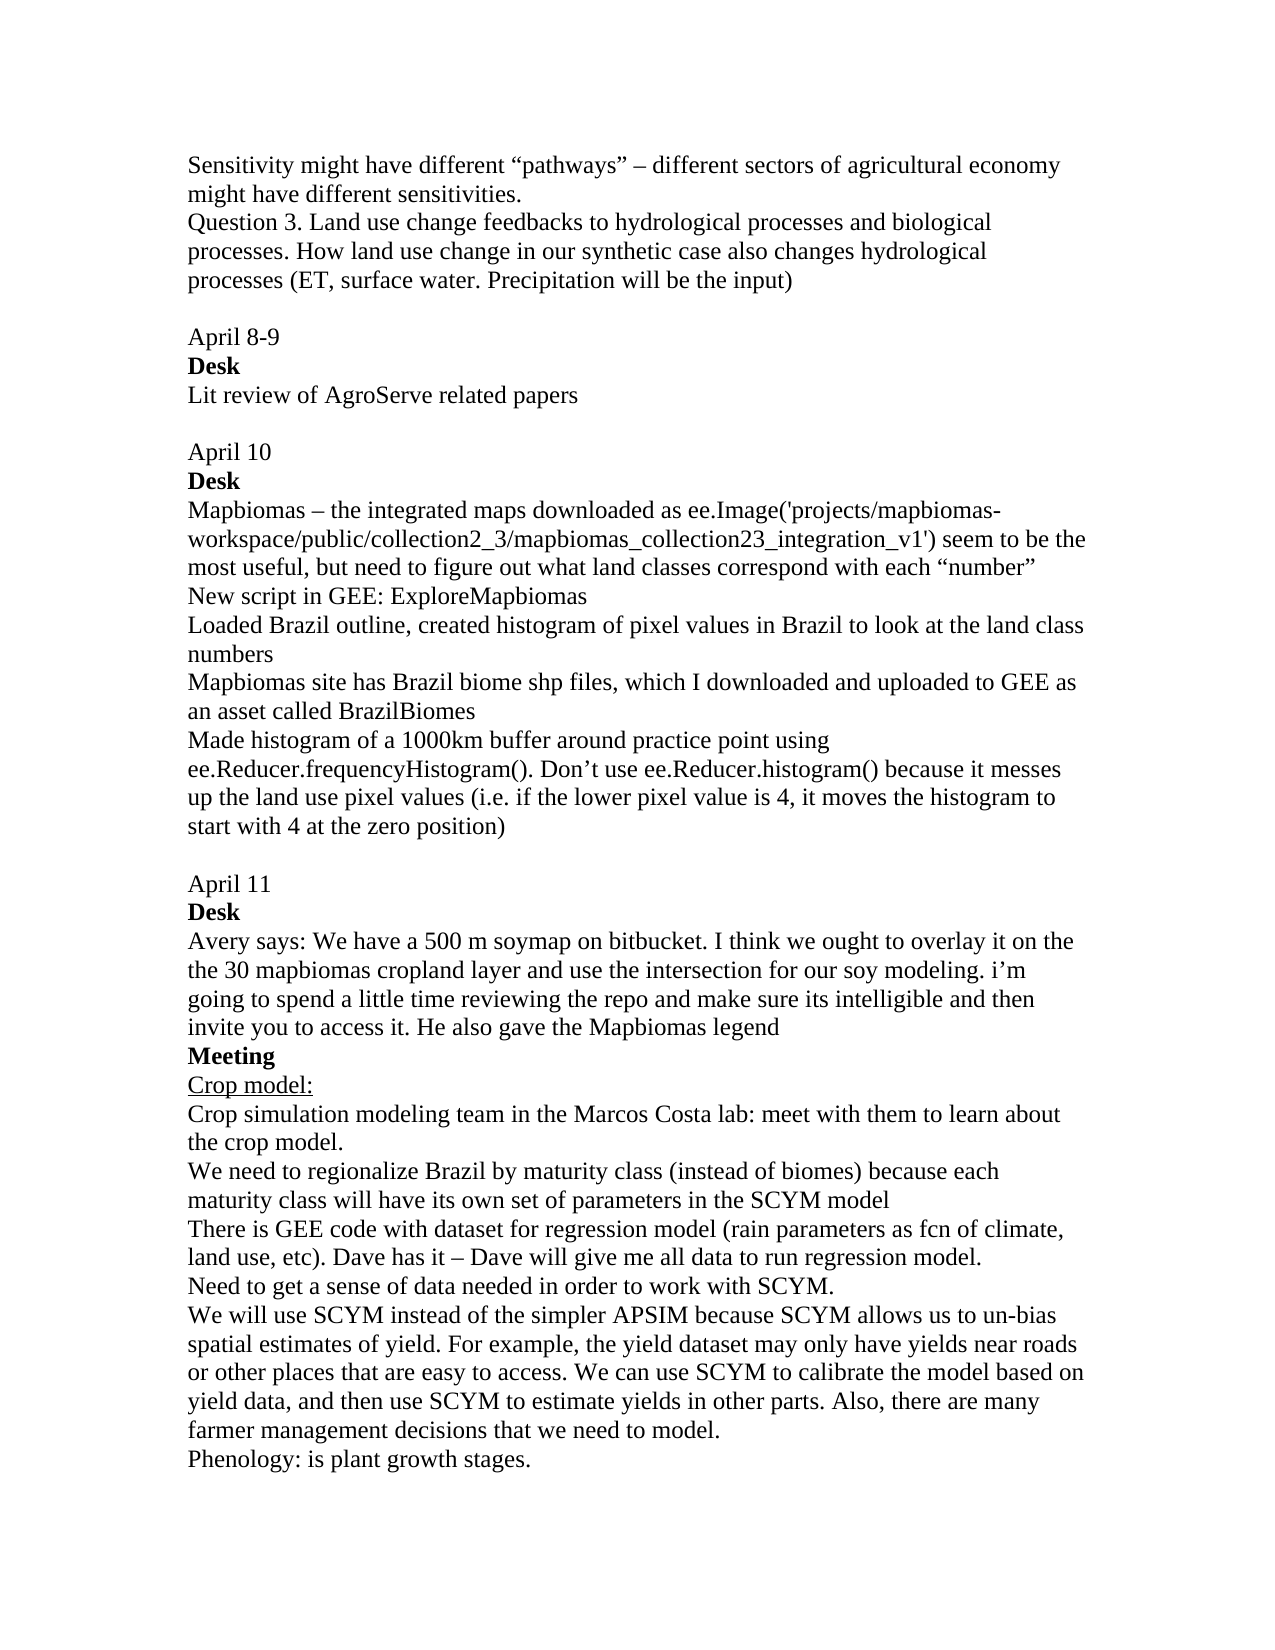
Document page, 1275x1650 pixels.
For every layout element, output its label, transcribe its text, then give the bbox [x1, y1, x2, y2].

text April 11 [187, 869, 1087, 897]
text April 8-9 [187, 322, 1087, 351]
text Avery says: We have a 500 m soymap on bitbucket. I think we ought to overlay it on the the 30 mapbiomas cropland layer and use the intersection for our soy modeling. i’m going to spend a little time reviewing the repo and make sure its intelligible and then invite you to access it. He also gave the Mapbiomas legend [187, 926, 1087, 1041]
text Desk [187, 897, 1087, 926]
text Mapbiomas site has Brazil biome shp files, which I downloaded and uploaded to GEE as an asset called BrazilBiomes [187, 667, 1087, 725]
text Loaded Brazil outline, created histogram of pixel values in Brazil to look at the land class numbers [187, 610, 1087, 667]
text Crop simulation modeling team in the Marcos Costa lab: meet with them to learn about the crop model. [187, 1099, 1087, 1156]
text Phenology: is plant growth stages. [187, 1444, 1087, 1472]
text Mapbiomas – the integrated maps downloaded as ee.Image('projects/mapbiomas-workspace/public/collection2_3/mapbiomas_collection23_integration_v1') seem to be the most useful, but need to figure out what land classes correspond with each “number” [187, 495, 1087, 581]
text There is GEE code with dataset for regression model (rain parameters as fcn of climate, land use, etc). Dave has it – Dave will give me all data to run regression model. [187, 1214, 1087, 1271]
text April 10 [187, 437, 1087, 466]
text Crop model: [187, 1070, 1087, 1099]
text Desk [187, 351, 1087, 380]
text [187, 150, 1087, 207]
text Question 3. Land use change feedbacks to hydrological processes and biological processes. How land use change in our synthetic case also changes hydrological processes (ET, surface water. Precipitation will be the input) [187, 207, 1087, 294]
text Need to get a sense of data needed in order to work with SCYM. [187, 1271, 1087, 1300]
text Meeting [187, 1041, 1087, 1070]
text We will use SCYM instead of the simpler APSIM because SCYM allows us to un-bias spatial estimates of yield. For example, the yield dataset may only have yields near roads or other places that are easy to access. We can use SCYM to calibrate the model based on yield data, and then use SCYM to estimate yields in other parts. Also, there are many farmer management decisions that we need to model. [187, 1300, 1087, 1444]
text Made histogram of a 1000km buffer around practice point using ee.Reducer.frequencyHistogram(). Don’t use ee.Reducer.histogram() because it messes up the land use pixel values (i.e. if the lower pixel value is 4, it moves the histogram to start with 4 at the zero position) [187, 725, 1087, 840]
text Lit review of AgroServe related papers [187, 380, 1087, 409]
text Desk [187, 466, 1087, 495]
text New script in GEE: ExploreMapbiomas [187, 581, 1087, 610]
text We need to regionalize Brazil by maturity class (instead of biomes) because each maturity class will have its own set of parameters in the SCYM model [187, 1156, 1087, 1214]
